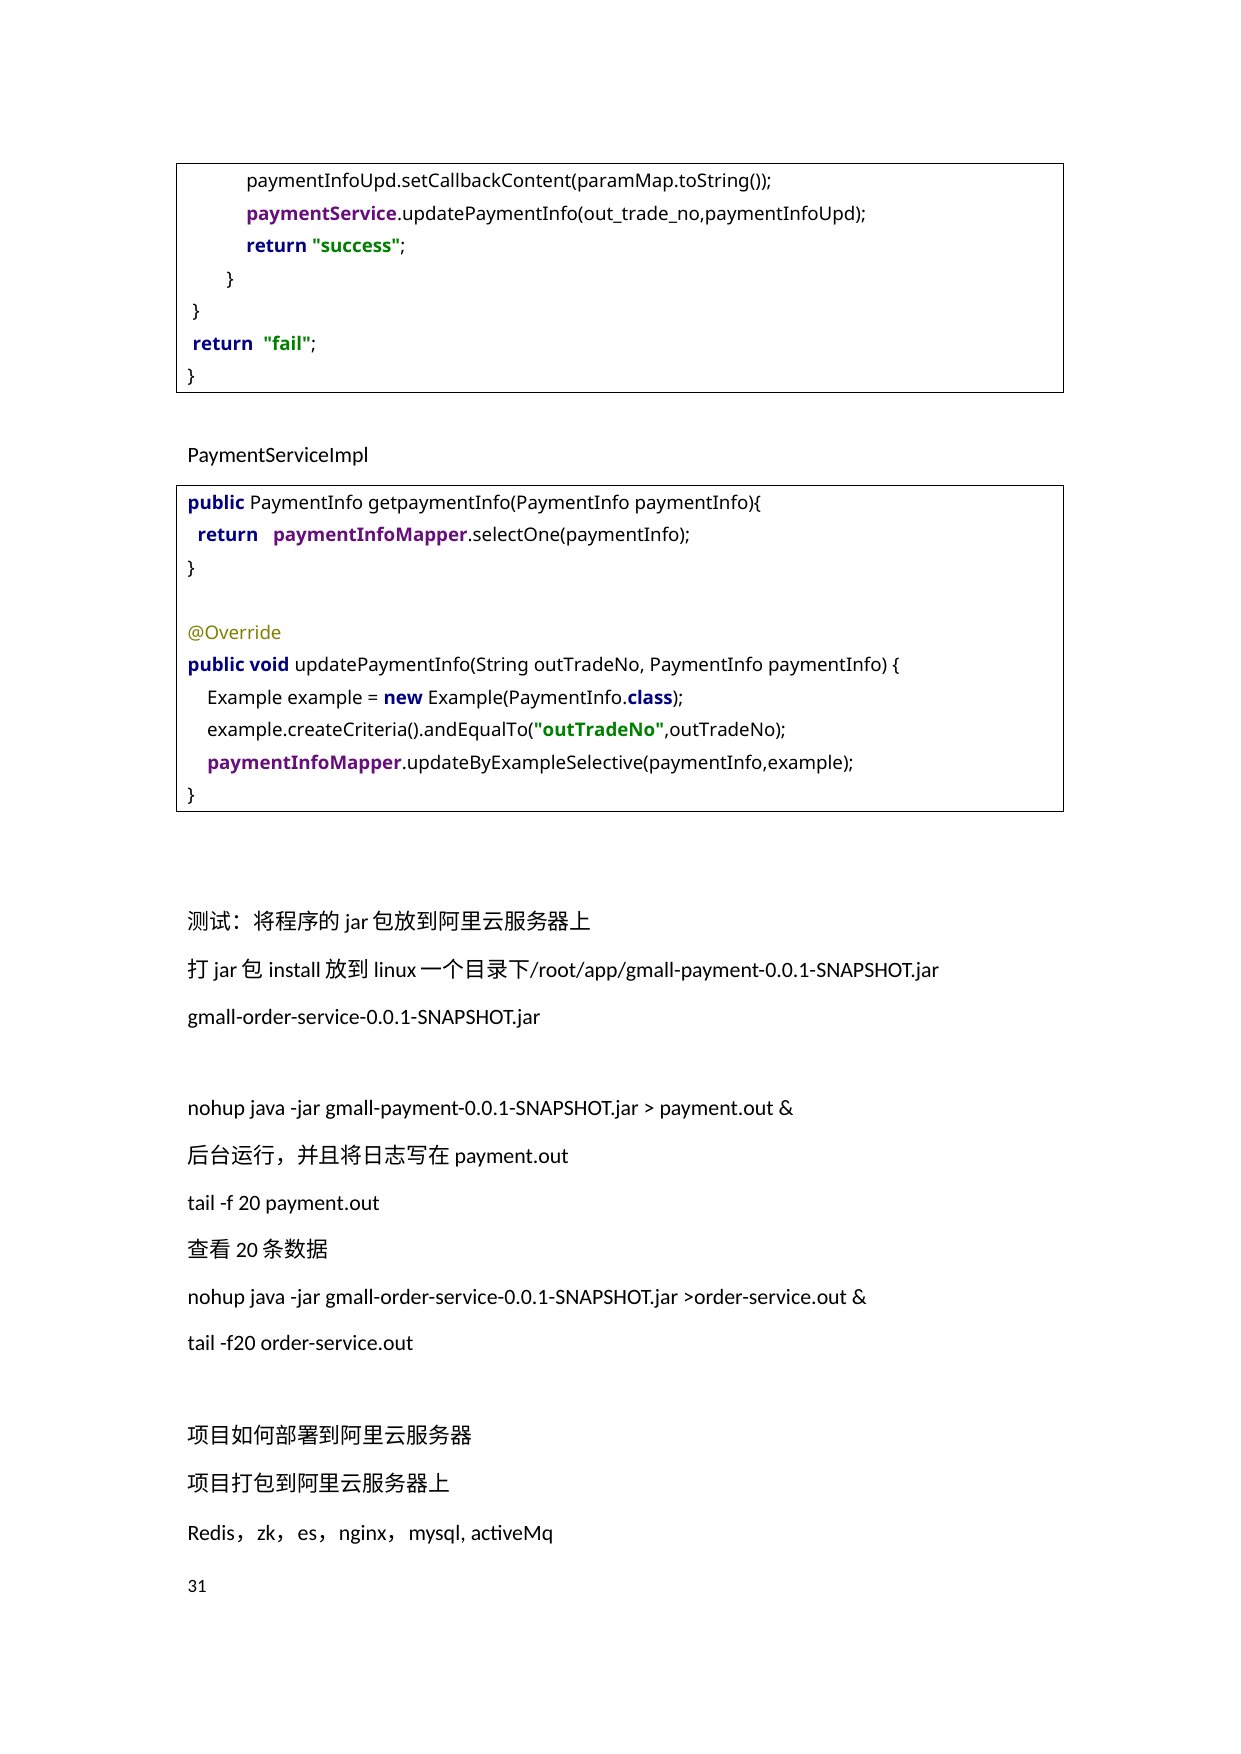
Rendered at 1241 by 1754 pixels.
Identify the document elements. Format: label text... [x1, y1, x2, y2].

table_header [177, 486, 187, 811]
text PaymentServiceImpl [187, 439, 1053, 471]
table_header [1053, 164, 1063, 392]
text Redis，zk，es，nginx，mysql, activeMq [187, 1514, 1053, 1547]
text nohup java -jar gmall-order-service-0.0.1-SNAPSHOT.jar >order-service.out & [187, 1280, 1053, 1312]
text tail -f20 order-service.out [187, 1326, 1053, 1358]
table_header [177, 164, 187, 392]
text 打jar包 install 放到linux一个目录下/root/app/gmall-payment-0.0.1-SNAPSHOT.jar [187, 952, 1053, 984]
text tail -f 20 payment.out [187, 1186, 1053, 1218]
text 项目打包到阿里云服务器上 [187, 1466, 1053, 1498]
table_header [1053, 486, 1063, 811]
text nohup java -jar gmall-payment-0.0.1-SNAPSHOT.jar > payment.out & [187, 1092, 1053, 1124]
text 查看20条数据 [187, 1232, 1053, 1264]
text 项目如何部署到阿里云服务器 [187, 1417, 1053, 1450]
text 测试：将程序的jar包放到阿里云服务器上 [187, 903, 1053, 936]
text 后台运行，并且将日志写在payment.out [187, 1137, 1053, 1170]
text gmall-order-service-0.0.1-SNAPSHOT.jar [187, 1000, 1053, 1032]
